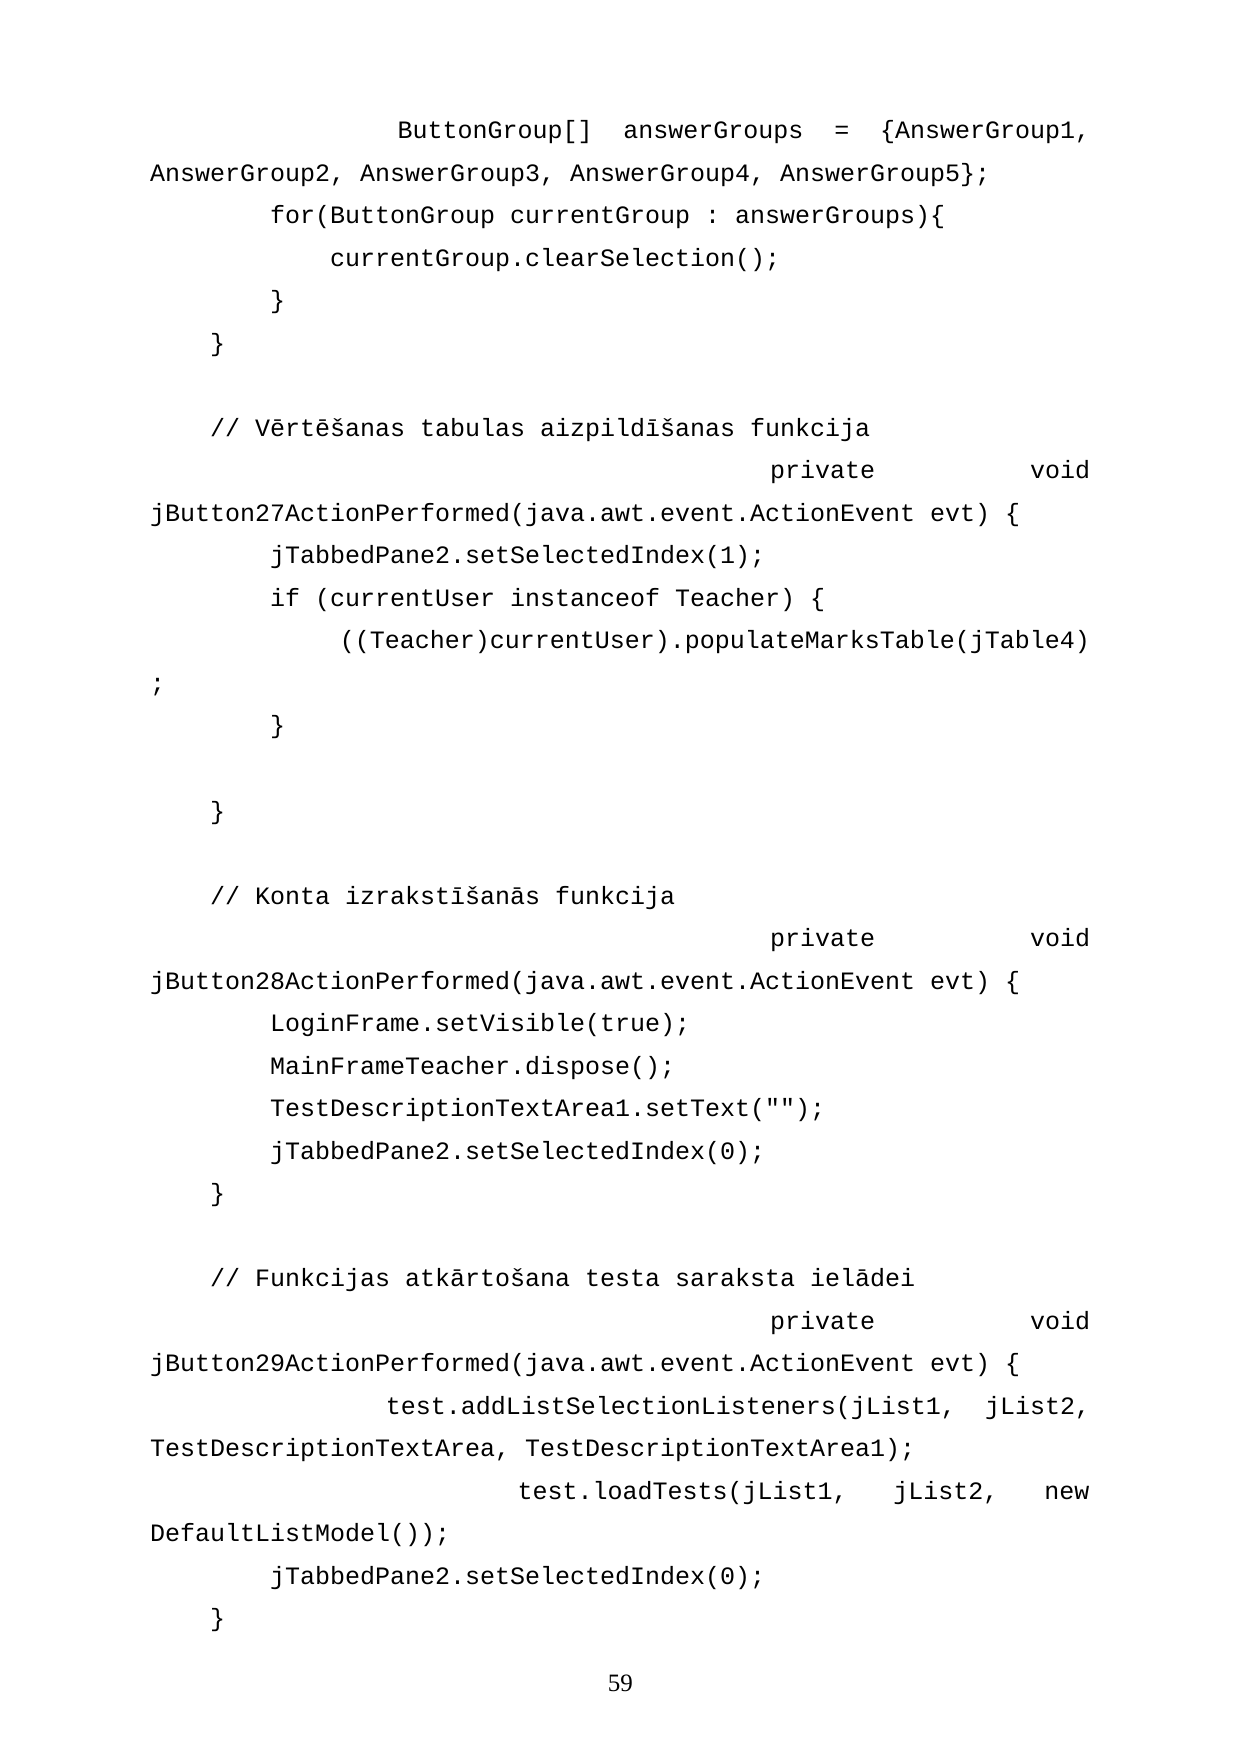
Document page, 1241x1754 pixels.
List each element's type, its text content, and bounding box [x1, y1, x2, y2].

text LoginFrame.setVisible(true); [150, 1011, 1090, 1039]
text private void jButton29ActionPerformed(java.awt.event.ActionEvent evt) { [150, 1308, 1090, 1379]
text } [150, 1181, 1090, 1209]
text test.loadTests(jList1, jList2, new DefaultListModel()); [150, 1478, 1090, 1549]
text jTabbedPane2.setSelectedIndex(1); [150, 543, 1090, 571]
text jTabbedPane2.setSelectedIndex(0); [150, 1138, 1090, 1167]
text MainFrameTeacher.dispose(); [150, 1053, 1090, 1082]
text } [150, 1606, 1090, 1634]
text private void jButton28ActionPerformed(java.awt.event.ActionEvent evt) { [150, 926, 1090, 997]
text if (currentUser instanceof Teacher) { [150, 585, 1090, 613]
text } [150, 798, 1090, 827]
text } [150, 288, 1090, 316]
text // Funkcijas atkārtošana testa saraksta ielādei [150, 1266, 1090, 1294]
text } [150, 713, 1090, 741]
text jTabbedPane2.setSelectedIndex(0); [150, 1563, 1090, 1592]
text ((Teacher)currentUser).populateMarksTable(jTable4); [150, 628, 1090, 698]
text TestDescriptionTextArea1.setText(""); [150, 1096, 1090, 1124]
text // Konta izrakstīšanās funkcija [150, 883, 1090, 912]
text test.addListSelectionListeners(jList1, jList2, TestDescriptionTextArea, TestDescriptionTextArea1); [150, 1393, 1090, 1464]
text ButtonGroup[] answerGroups = {AnswerGroup1, AnswerGroup2, AnswerGroup3, AnswerGroup4, AnswerGroup5}; [150, 118, 1090, 188]
text // Vērtēšanas tabulas aizpildīšanas funkcija [150, 415, 1090, 443]
text for(ButtonGroup currentGroup : answerGroups){ [150, 203, 1090, 231]
text private void jButton27ActionPerformed(java.awt.event.ActionEvent evt) { [150, 458, 1090, 528]
text } [150, 330, 1090, 358]
text currentGroup.clearSelection(); [150, 245, 1090, 273]
